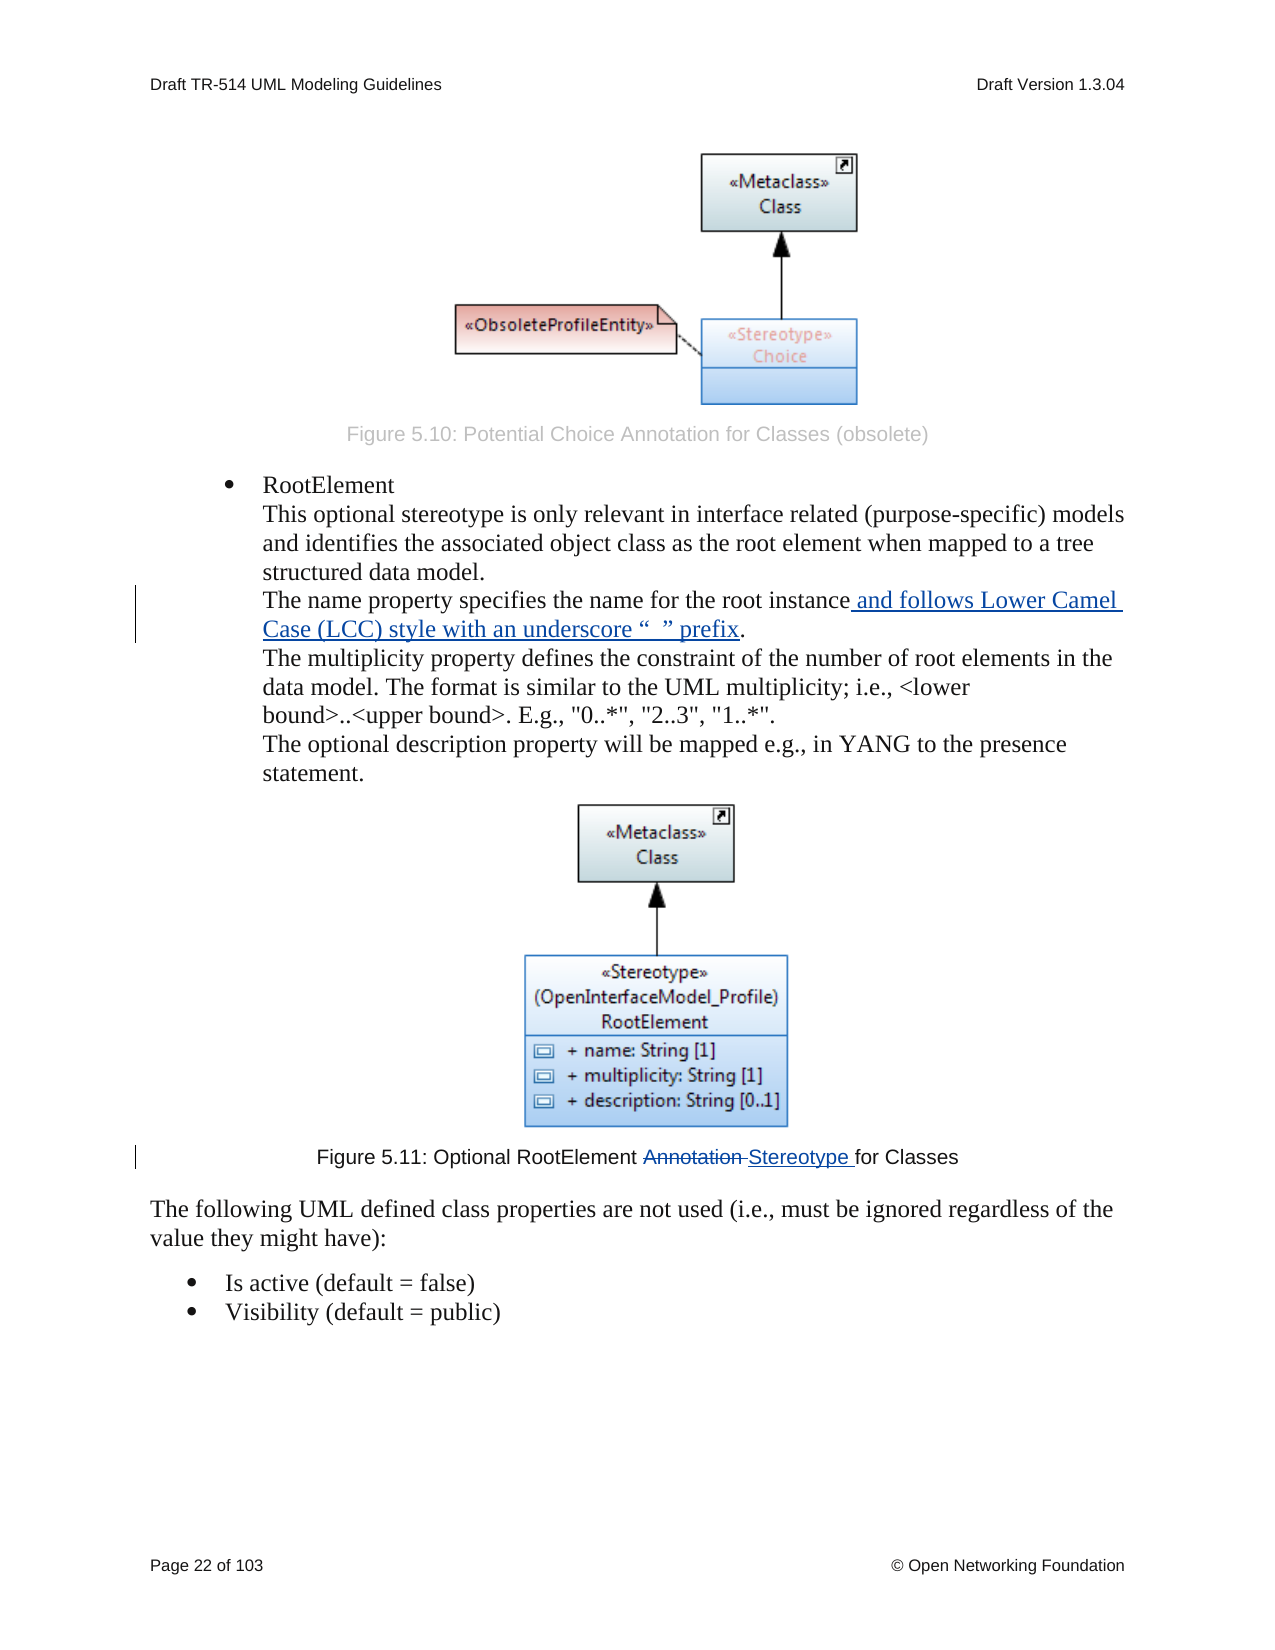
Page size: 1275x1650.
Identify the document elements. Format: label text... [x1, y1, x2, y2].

text Figure 5.8: Optional RootElement for Classes [150, 1145, 1125, 1169]
picture [452, 150, 861, 405]
picture [523, 803, 789, 1129]
list Visibility (default = public) [187, 1297, 1125, 1326]
text The following UML defined class properties are not used (i.e., must be ignored regardless of the value they might have): [150, 1194, 1125, 1251]
list RootElement This optional stereotype is only relevant in interface related (purpose-specific) models and identifies the associated object class as the root element when mapped to a tree structured data model. The name property specifies the name for the root instance. The multiplicity property defines the constraint of the number of root elements in the data model. The format is similar to the UML multiplicity; i.e., <lower bound>..<upper bound>. E.g., "0..*", "2..3", "1..*". The optional description property will be mapped e.g., in YANG to the presence statement. [225, 470, 1125, 787]
list Is active (default = false) [187, 1268, 1125, 1297]
